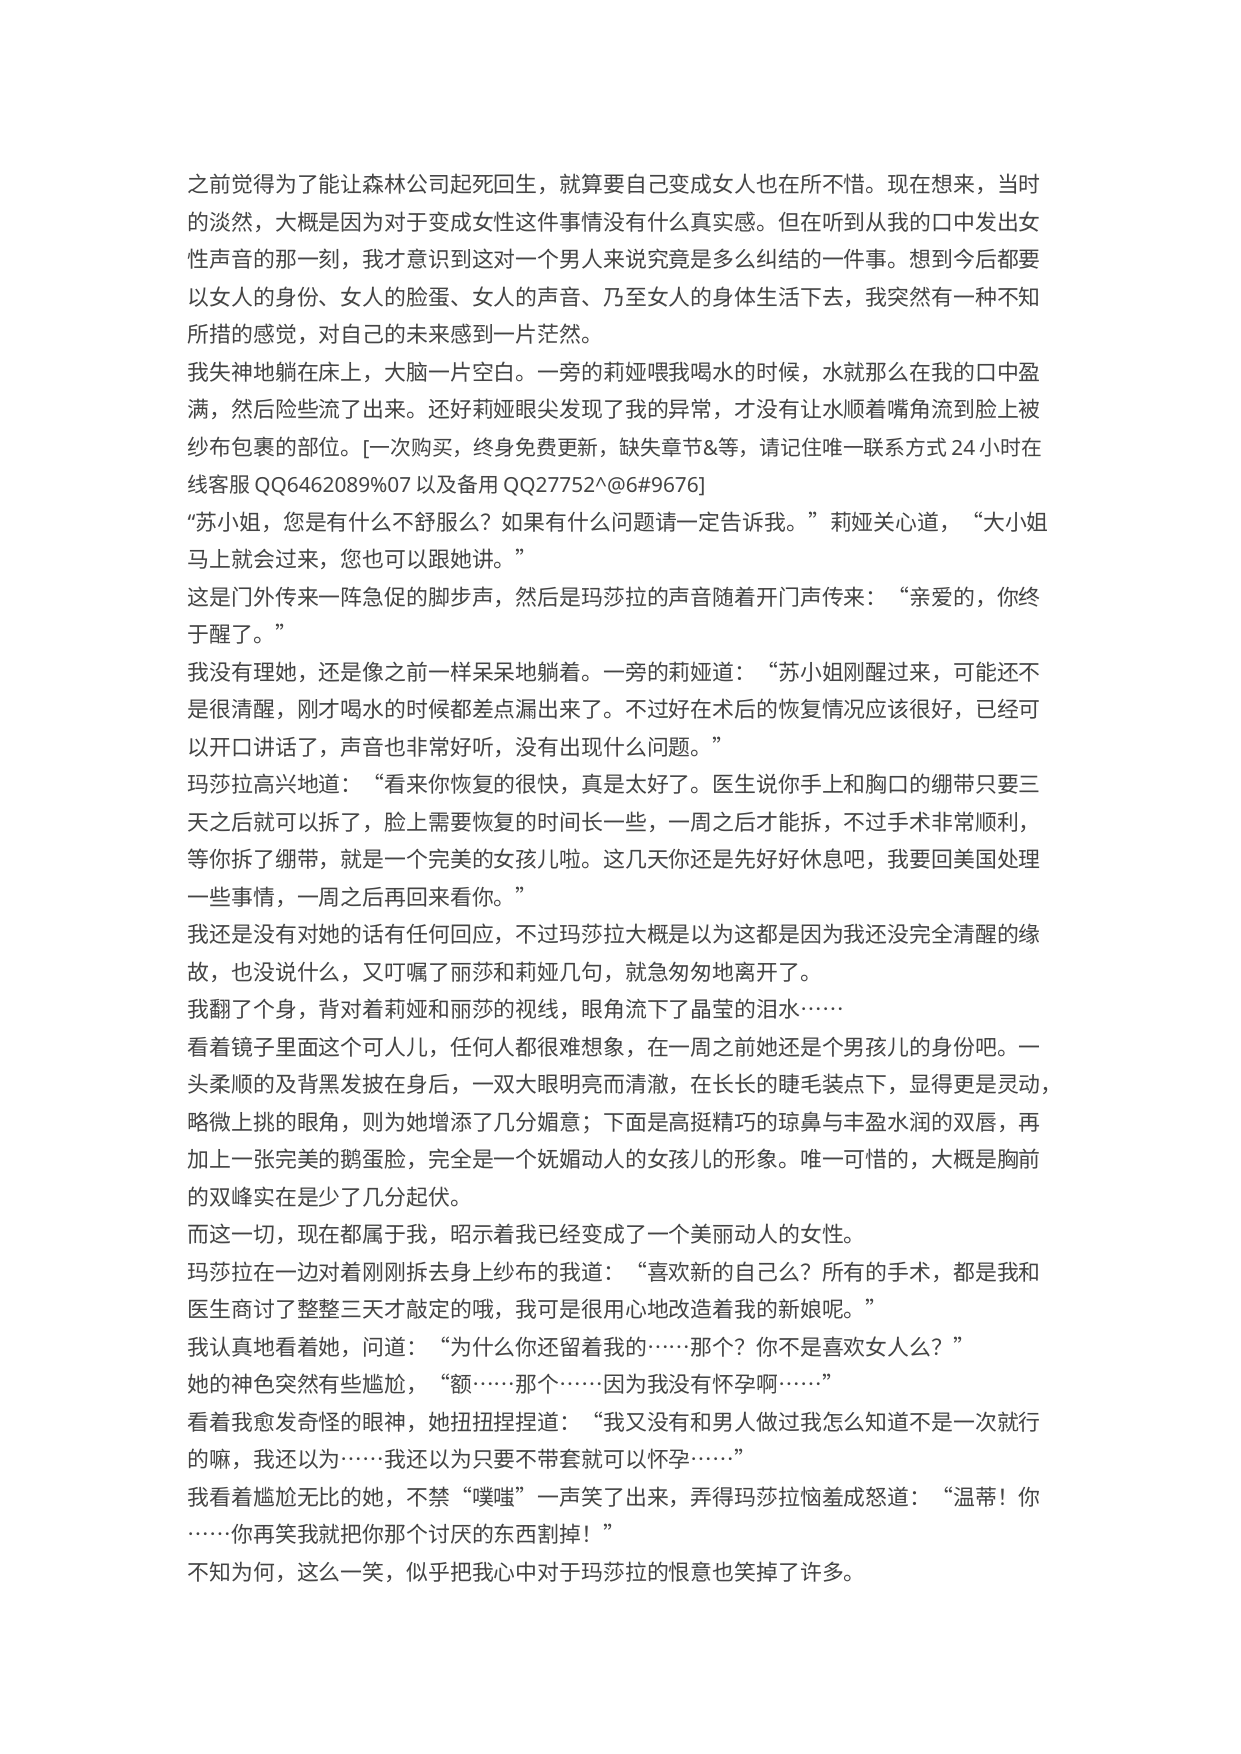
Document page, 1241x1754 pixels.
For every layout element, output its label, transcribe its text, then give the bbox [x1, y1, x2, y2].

text 看着我愈发奇怪的眼神，她扭扭捏捏道：“我又没有和男人做过我怎么知道不是一次就行的嘛，我还以为……我还以为只要不带套就可以怀孕……” [187, 1402, 1053, 1477]
text 玛莎拉在一边对着刚刚拆去身上纱布的我道：“喜欢新的自己么？所有的手术，都是我和医生商讨了整整三天才敲定的哦，我可是很用心地改造着我的新娘呢。” [187, 1252, 1053, 1327]
text 我翻了个身，背对着莉娅和丽莎的视线，眼角流下了晶莹的泪水…… [187, 989, 1053, 1027]
text 看着镜子里面这个可人儿，任何人都很难想象，在一周之前她还是个男孩儿的身份吧。一头柔顺的及背黑发披在身后，一双大眼明亮而清澈，在长长的睫毛装点下，显得更是灵动，略微上挑的眼角，则为她增添了几分媚意；下面是高挺精巧的琼鼻与丰盈水润的双唇，再加上一张完美的鹅蛋脸，完全是一个妩媚动人的女孩儿的形象。唯一可惜的，大概是胸前的双峰实在是少了几分起伏。 [187, 1027, 1053, 1214]
text 我失神地躺在床上，大脑一片空白。一旁的莉娅喂我喝水的时候，水就那么在我的口中盈满，然后险些流了出来。还好莉娅眼尖发现了我的异常，才没有让水顺着嘴角流到脸上被纱布包裹的部位。[一次购买，终身免费更新，缺失章节&等，请记住唯一联系方式24小时在线客服QQ6462089%07以及备用QQ27752^@6#9676] [187, 352, 1053, 502]
text 我没有理她，还是像之前一样呆呆地躺着。一旁的莉娅道：“苏小姐刚醒过来，可能还不是很清醒，刚才喝水的时候都差点漏出来了。不过好在术后的恢复情况应该很好，已经可以开口讲话了，声音也非常好听，没有出现什么问题。” [187, 652, 1053, 764]
text 之前觉得为了能让森林公司起死回生，就算要自己变成女人也在所不惜。现在想来，当时的淡然，大概是因为对于变成女性这件事情没有什么真实感。但在听到从我的口中发出女性声音的那一刻，我才意识到这对一个男人来说究竟是多么纠结的一件事。想到今后都要以女人的身份、女人的脸蛋、女人的声音、乃至女人的身体生活下去，我突然有一种不知所措的感觉，对自己的未来感到一片茫然。 [187, 164, 1053, 352]
text 玛莎拉高兴地道：“看来你恢复的很快，真是太好了。医生说你手上和胸口的绷带只要三天之后就可以拆了，脸上需要恢复的时间长一些，一周之后才能拆，不过手术非常顺利，等你拆了绷带，就是一个完美的女孩儿啦。这几天你还是先好好休息吧，我要回美国处理一些事情，一周之后再回来看你。” [187, 764, 1053, 914]
text 而这一切，现在都属于我，昭示着我已经变成了一个美丽动人的女性。 [187, 1214, 1053, 1252]
text 这是门外传来一阵急促的脚步声，然后是玛莎拉的声音随着开门声传来：“亲爱的，你终于醒了。” [187, 577, 1053, 652]
text 不知为何，这么一笑，似乎把我心中对于玛莎拉的恨意也笑掉了许多。 [187, 1552, 1053, 1589]
text 她的神色突然有些尴尬，“额……那个……因为我没有怀孕啊……” [187, 1364, 1053, 1402]
text “苏小姐，您是有什么不舒服么？如果有什么问题请一定告诉我。”莉娅关心道，“大小姐马上就会过来，您也可以跟她讲。” [187, 502, 1053, 577]
text 我还是没有对她的话有任何回应，不过玛莎拉大概是以为这都是因为我还没完全清醒的缘故，也没说什么，又叮嘱了丽莎和莉娅几句，就急匆匆地离开了。 [187, 914, 1053, 989]
text 我看着尴尬无比的她，不禁“噗嗤”一声笑了出来，弄得玛莎拉恼羞成怒道：“温蒂！你……你再笑我就把你那个讨厌的东西割掉！” [187, 1477, 1053, 1552]
text 我认真地看着她，问道：“为什么你还留着我的……那个？你不是喜欢女人么？” [187, 1327, 1053, 1364]
